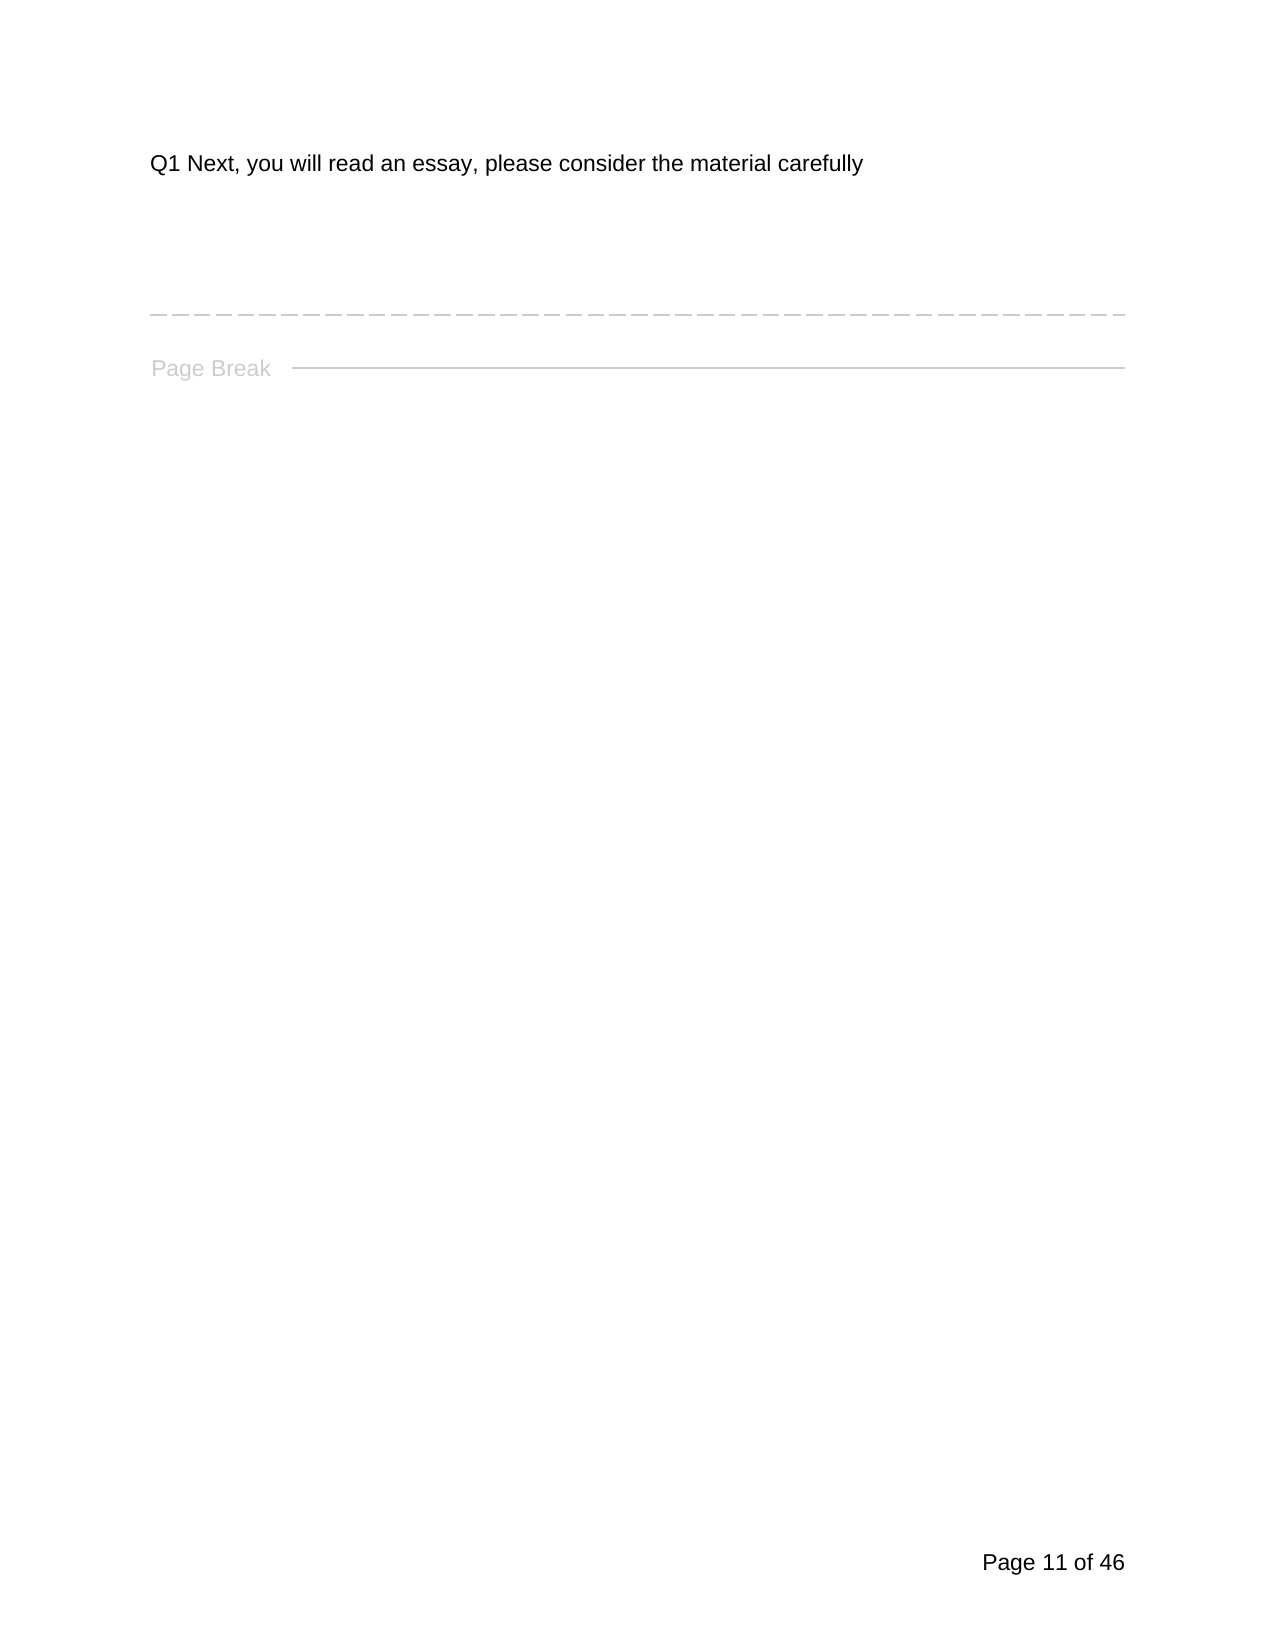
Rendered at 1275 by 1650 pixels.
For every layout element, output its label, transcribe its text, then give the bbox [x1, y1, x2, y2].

text Q1 Next, you will read an essay, please consider the material carefully [150, 150, 1125, 267]
table_header Page Break [150, 355, 291, 395]
table_header [291, 355, 1126, 395]
